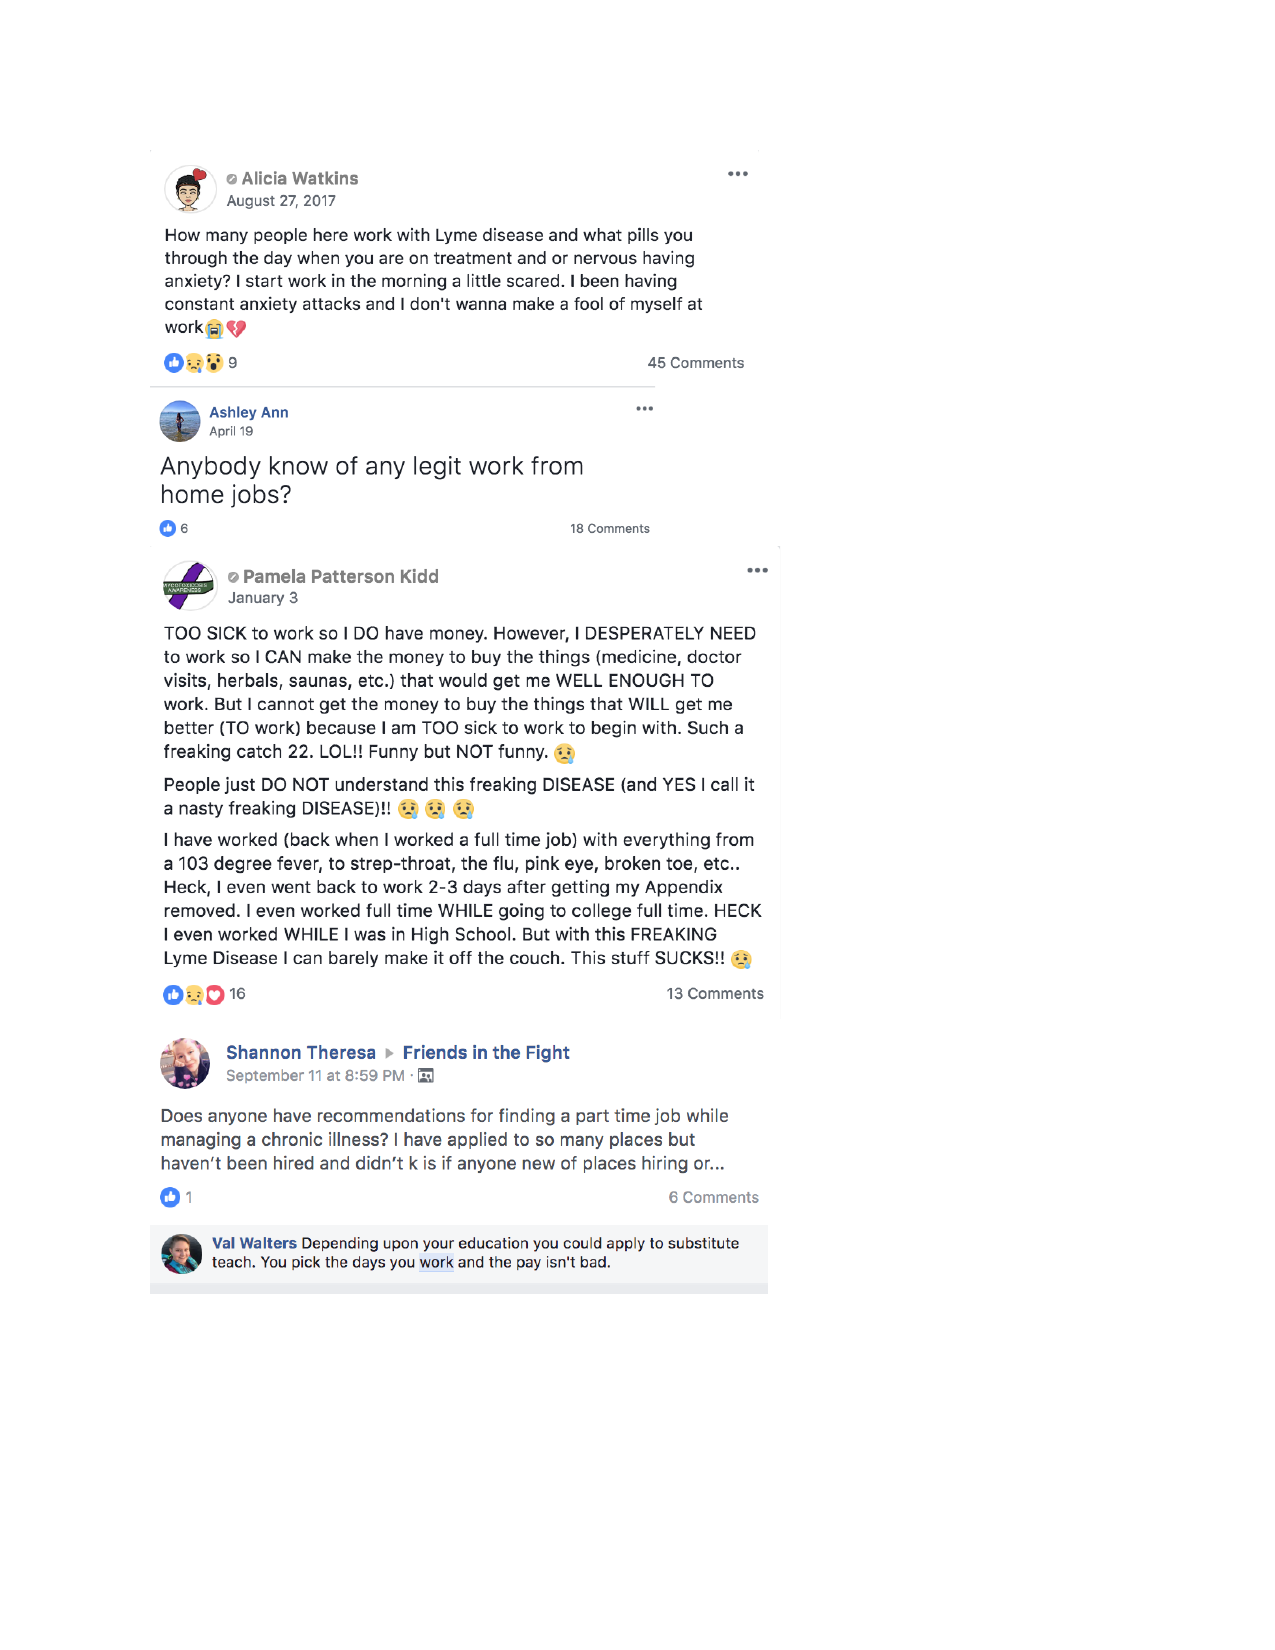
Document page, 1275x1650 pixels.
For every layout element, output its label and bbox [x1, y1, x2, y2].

picture [150, 546, 781, 1019]
picture [150, 1022, 768, 1294]
picture [150, 386, 656, 543]
picture [150, 150, 759, 383]
